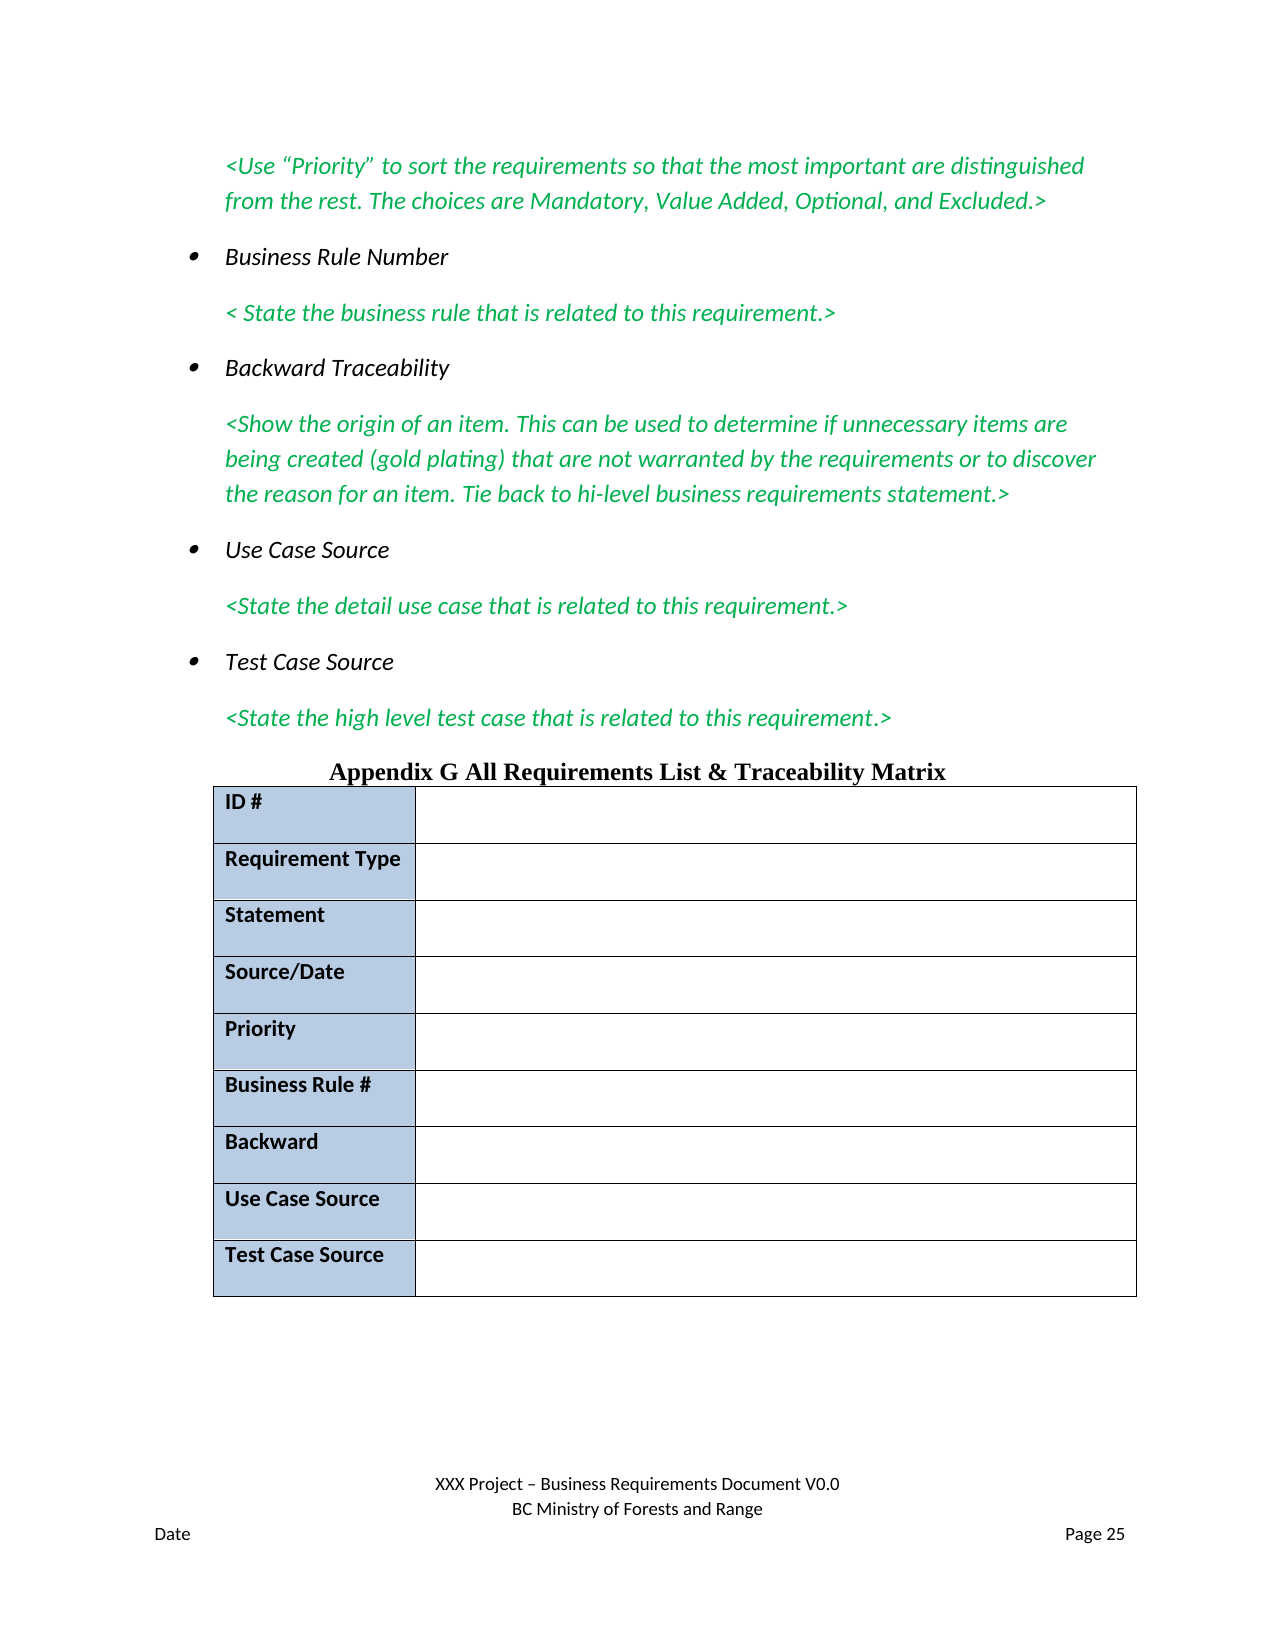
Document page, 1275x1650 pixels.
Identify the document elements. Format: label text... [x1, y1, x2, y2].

table_cell Test Case Source [214, 1241, 415, 1296]
table_cell [416, 1127, 1136, 1183]
table_cell [416, 1241, 1136, 1296]
text <Show the origin of an item. This can be used to determine if unnecessary items are being created (gold plating) that are not warranted by the requirements or to discover the reason for an item. Tie back to hi-level business requirements statement.> [225, 408, 1125, 509]
table_cell [416, 957, 1136, 1013]
table_cell Priority [214, 1014, 415, 1069]
table_cell [416, 1184, 1136, 1239]
table_header [416, 787, 1136, 843]
list Business Rule Number [187, 241, 1125, 271]
table_cell Requirement Type [214, 844, 415, 899]
table_header ID # [214, 787, 415, 843]
text <State the detail use case that is related to this requirement.> [225, 590, 1125, 621]
table_cell Source/Date [214, 957, 415, 1013]
table_cell Statement [214, 901, 415, 956]
table_cell [416, 1014, 1136, 1069]
table_cell Backward [214, 1127, 415, 1183]
list Backward Traceability [187, 352, 1125, 383]
table_cell [416, 1071, 1136, 1126]
list Test Case Source [187, 646, 1125, 676]
table_cell [416, 844, 1136, 899]
text Appendix G All Requirements List & Traceability Matrix [150, 757, 1125, 786]
list Use Case Source [187, 534, 1125, 565]
table_cell Use Case Source [214, 1184, 415, 1239]
text <Use “Priority” to sort the requirements so that the most important are distinguished from the rest. The choices are Mandatory, Value Added, Optional, and Excluded.> [225, 150, 1125, 216]
table_cell [416, 901, 1136, 956]
text < State the business rule that is related to this requirement.> [225, 297, 1125, 327]
table_cell Business Rule # [214, 1071, 415, 1126]
text <State the high level test case that is related to this requirement.> [225, 702, 1125, 732]
